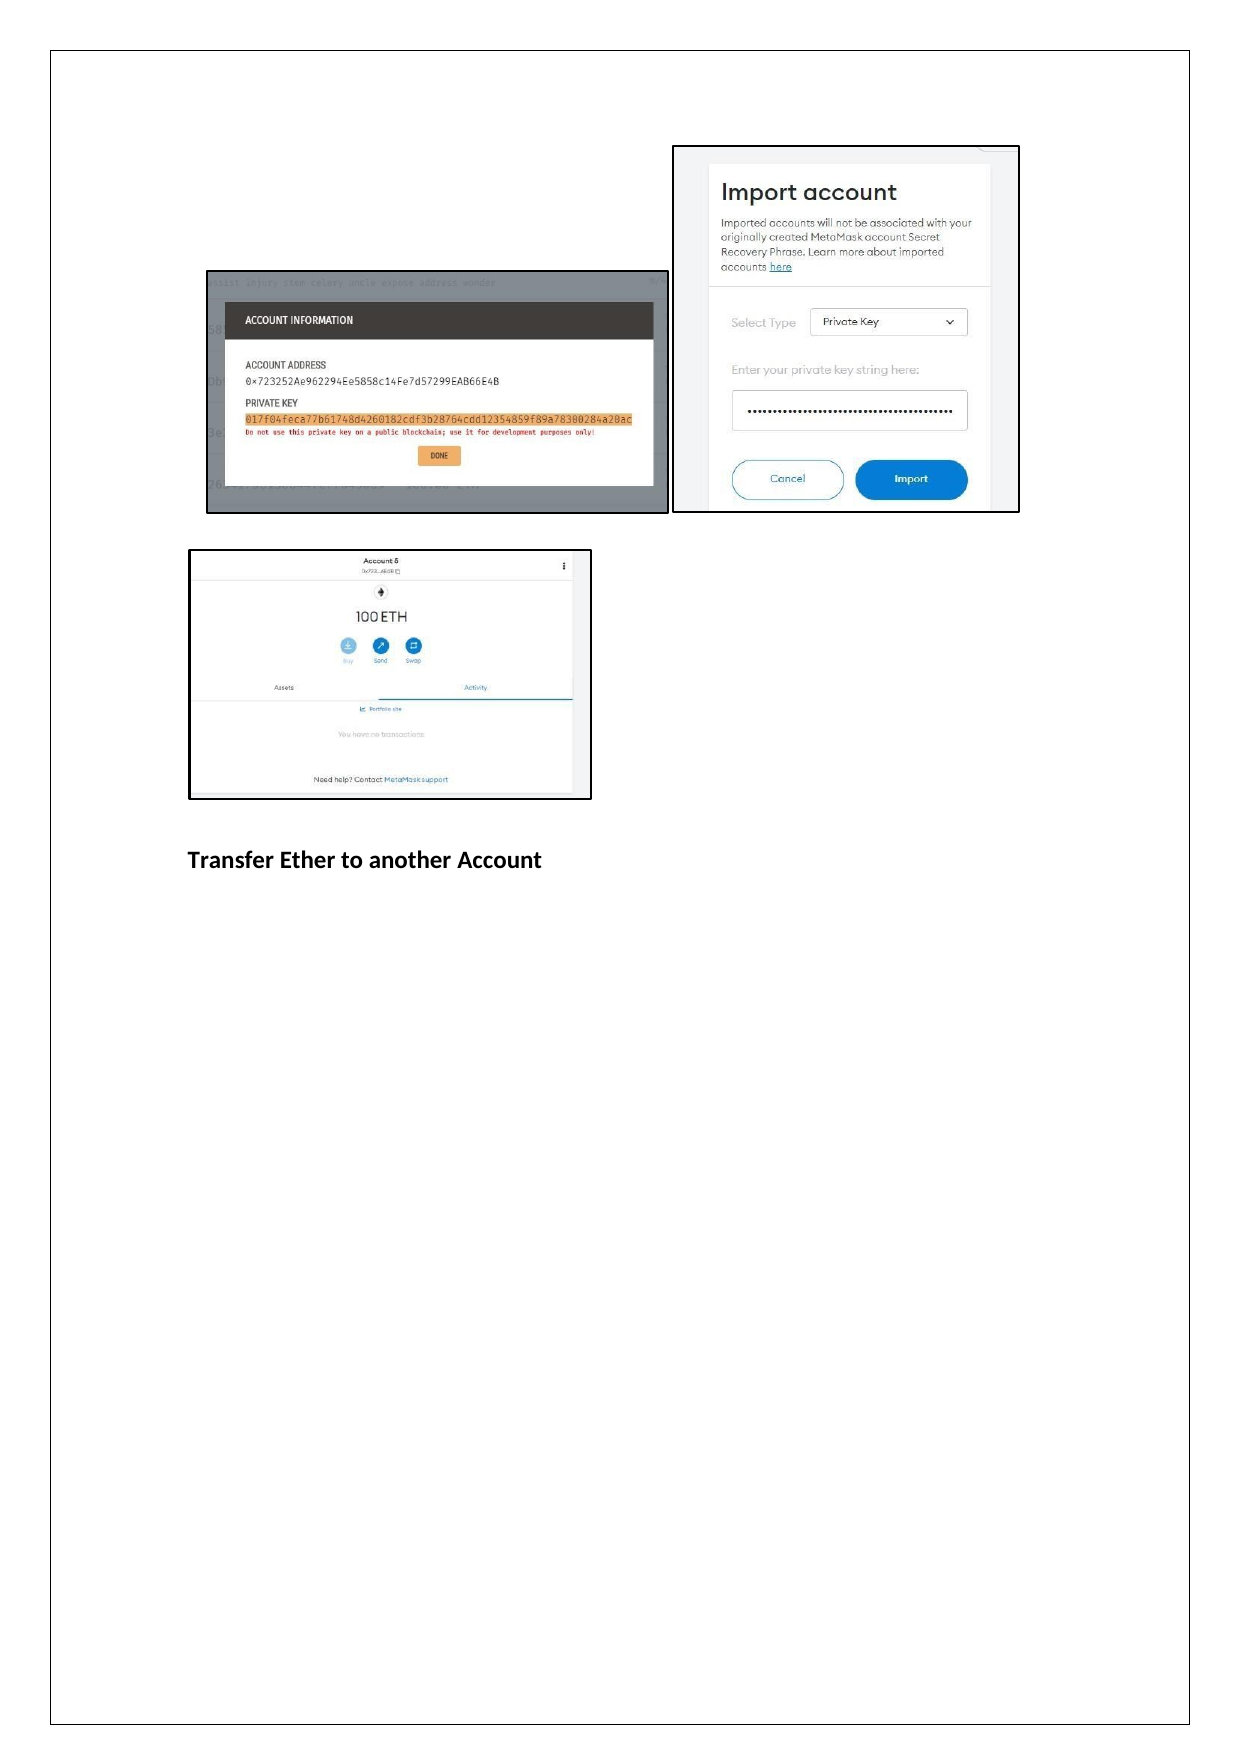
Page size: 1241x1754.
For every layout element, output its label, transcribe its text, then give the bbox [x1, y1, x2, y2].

text Transfer Ether to another Account [187, 844, 1159, 874]
picture [191, 551, 590, 798]
picture [208, 272, 667, 512]
picture [674, 147, 1018, 511]
